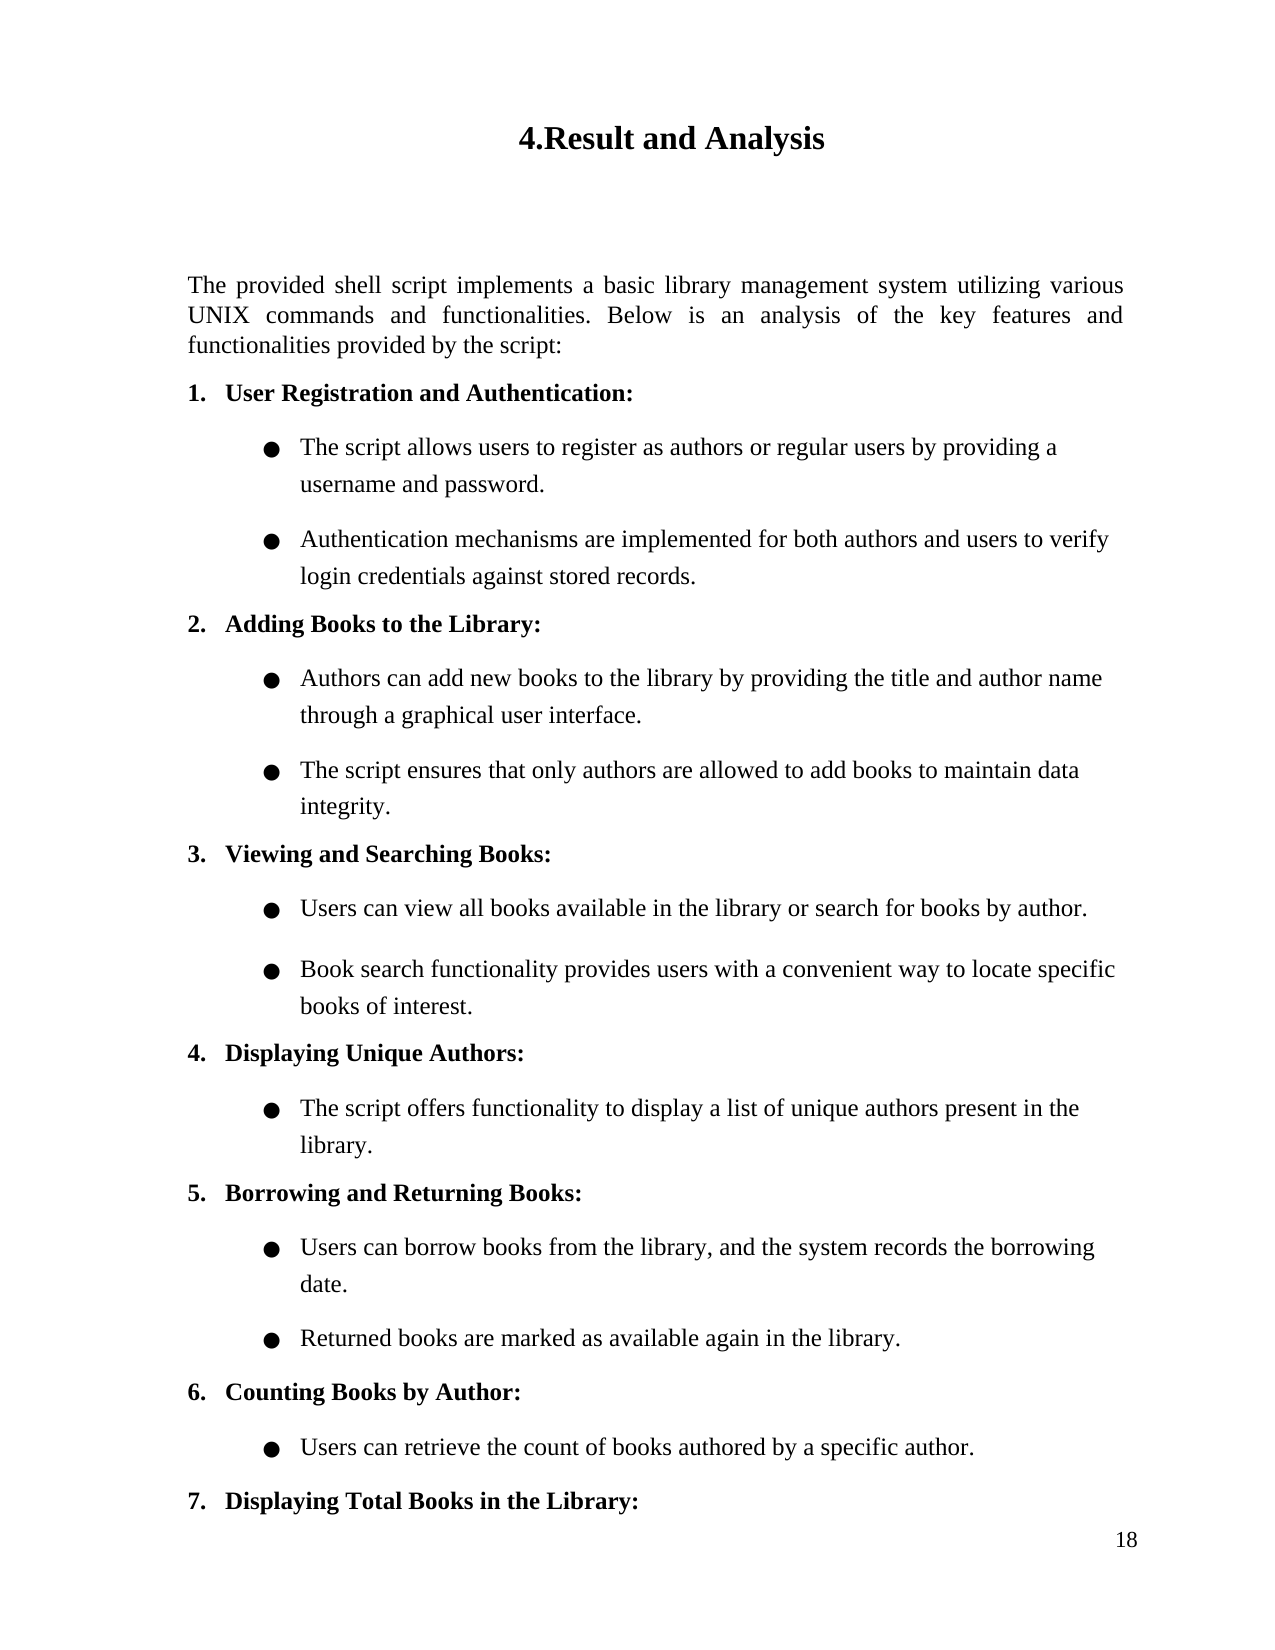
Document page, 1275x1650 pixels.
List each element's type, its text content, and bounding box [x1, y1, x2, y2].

subtitle Viewing and Searching Books: [187, 839, 1137, 867]
list The script ensures that only authors are allowed to add books to maintain data integrity. [262, 747, 1124, 820]
list The script allows users to register as authors or regular users by providing a username and password. [262, 425, 1124, 498]
subtitle Borrowing and Returning Books: [187, 1178, 1137, 1206]
subtitle Displaying Total Books in the Library: [187, 1486, 1137, 1515]
list Authors can add new books to the library by providing the title and author name through a graphical user interface. [262, 656, 1124, 729]
list Book search functionality provides users with a convenient way to locate specific books of interest. [262, 947, 1124, 1020]
list The script offers functionality to display a list of unique authors present in the library. [262, 1086, 1126, 1158]
list Authentication mechanisms are implemented for both authors and users to verify login credentials against stored records. [262, 517, 1125, 590]
subtitle 4.Result and Analysis [255, 118, 1089, 156]
text The provided shell script implements a basic library management system utilizing various UNIX commands and functionalities. Below is an analysis of the key features and functionalities provided by the script: [187, 270, 1125, 359]
list Users can retrieve the count of books authored by a specific author. [262, 1424, 1137, 1467]
list Users can view all books available in the library or search for books by author. [262, 885, 1137, 928]
subtitle Displaying Unique Authors: [187, 1038, 1137, 1067]
subtitle Counting Books by Author: [187, 1377, 1137, 1406]
subtitle Adding Books to the Library: [187, 609, 1137, 638]
subtitle User Registration and Authentication: [187, 378, 1137, 407]
list Returned books are marked as available again in the library. [262, 1316, 1137, 1358]
list Users can borrow books from the library, and the system records the borrowing date. [262, 1225, 1125, 1297]
